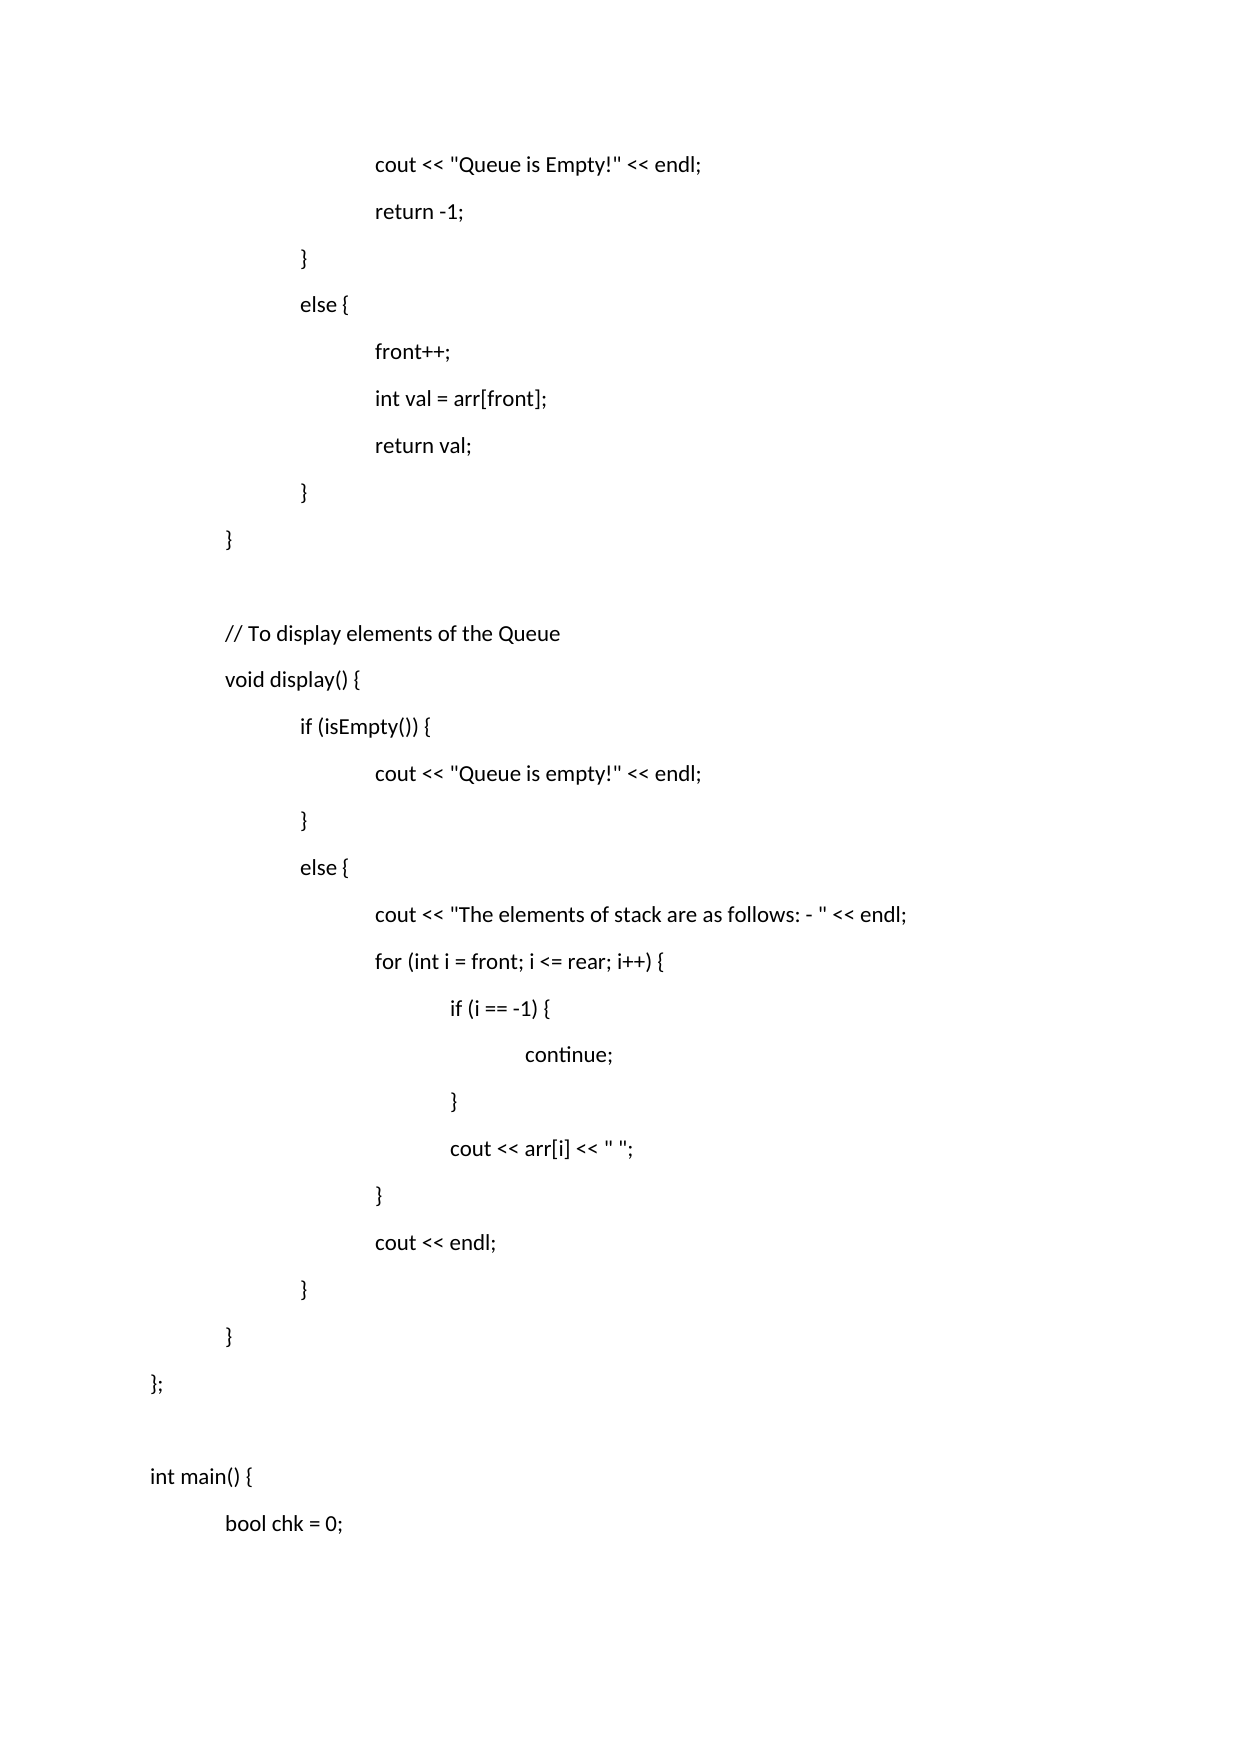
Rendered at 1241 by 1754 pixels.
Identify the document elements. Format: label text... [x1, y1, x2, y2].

text else { [150, 853, 1090, 881]
text } [150, 525, 1090, 553]
text return -1; [150, 197, 1090, 225]
text int val = arr[front]; [150, 384, 1090, 412]
text } [150, 1181, 1090, 1209]
text if (i == -1) { [150, 994, 1090, 1022]
text } [150, 1322, 1090, 1350]
text } [150, 1275, 1090, 1303]
text // To display elements of the Queue [150, 619, 1090, 647]
text }; [150, 1369, 1090, 1397]
text } [150, 478, 1090, 506]
text } [150, 806, 1090, 834]
text } [150, 1087, 1090, 1116]
text for (int i = front; i <= rear; i++) { [150, 947, 1090, 975]
text cout << "The elements of stack are as follows: - " << endl; [150, 900, 1090, 928]
text cout << endl; [150, 1228, 1090, 1256]
text if (isEmpty()) { [150, 712, 1090, 741]
text int main() { [150, 1462, 1090, 1491]
text continue; [150, 1041, 1090, 1069]
text front++; [150, 337, 1090, 366]
text cout << "Queue is Empty!" << endl; [150, 150, 1090, 178]
text cout << "Queue is empty!" << endl; [150, 759, 1090, 787]
text else { [150, 291, 1090, 319]
text void display() { [150, 666, 1090, 694]
text cout << arr[i] << " "; [150, 1134, 1090, 1162]
text return val; [150, 431, 1090, 459]
text } [150, 244, 1090, 272]
text bool chk = 0; [150, 1509, 1090, 1537]
